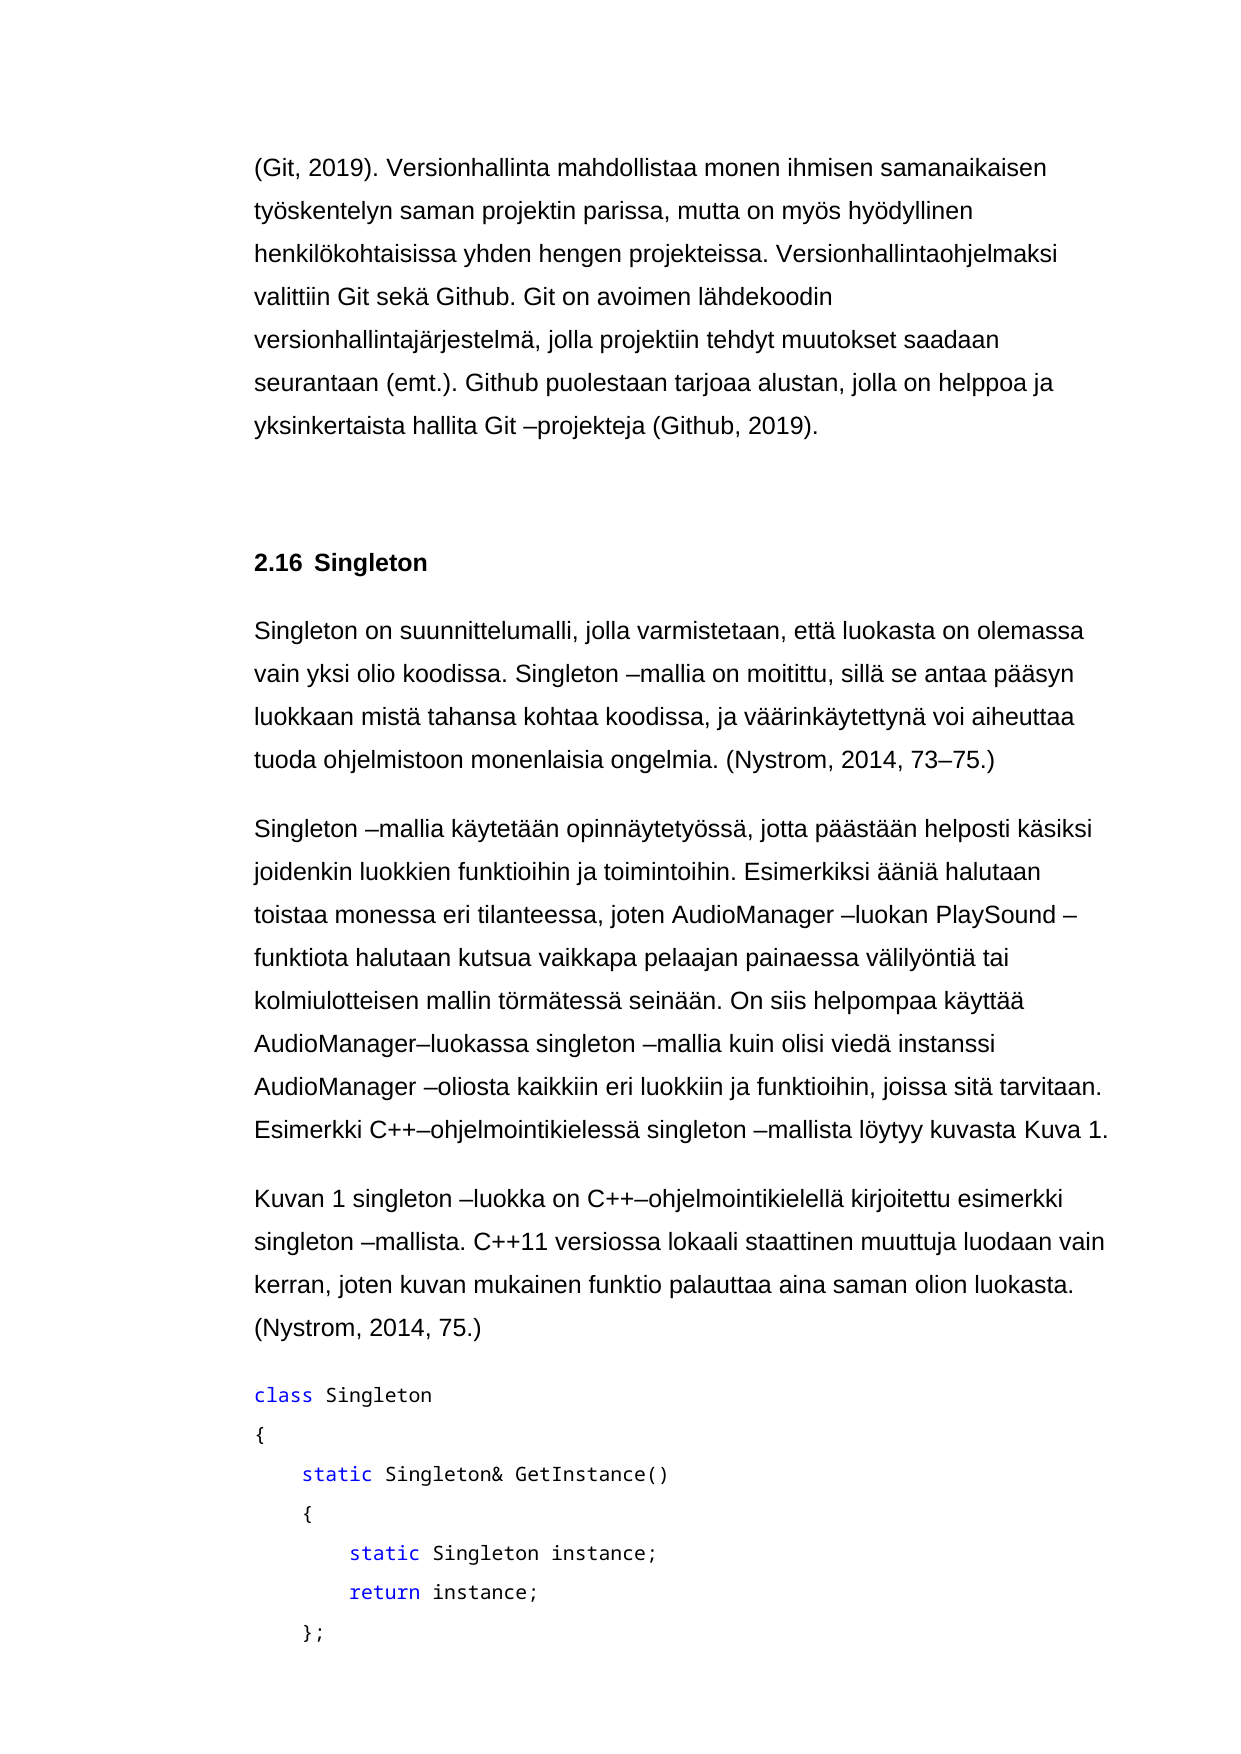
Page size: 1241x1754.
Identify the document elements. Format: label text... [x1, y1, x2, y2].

text { [254, 1499, 1122, 1527]
subtitle Singleton [254, 548, 1122, 576]
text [254, 153, 1122, 440]
text Kuvan 1 singleton –luokka on C++–ohjelmointikielellä kirjoitettu esimerkki singleton –mallista. C++11 versiossa lokaali staattinen muuttuja luodaan vain kerran, joten kuvan mukainen funktio palauttaa aina saman olion luokasta. (Nystrom, 2014, 75.) [254, 1184, 1122, 1342]
text static Singleton& GetInstance() [254, 1460, 1122, 1487]
text Singleton –mallia käytetään opinnäytetyössä, jotta päästään helposti käsiksi joidenkin luokkien funktioihin ja toimintoihin. Esimerkiksi ääniä halutaan toistaa monessa eri tilanteessa, joten AudioManager –luokan PlaySound –funktiota halutaan kutsua vaikkapa pelaajan painaessa välilyöntiä tai kolmiulotteisen mallin törmätessä seinään. On siis helpompaa käyttää AudioManager–luokassa singleton –mallia kuin olisi viedä instanssi AudioManager –oliosta kaikkiin eri luokkiin ja funktioihin, joissa sitä tarvitaan. Esimerkki C++–ohjelmointikielessä singleton –mallista löytyy kuvasta 1. [254, 814, 1122, 1144]
text class Singleton [254, 1381, 1122, 1408]
text { [254, 1421, 1122, 1448]
text }; [254, 1618, 1122, 1645]
text return instance; [254, 1578, 1122, 1606]
text Singleton on suunnittelumalli, jolla varmistetaan, että luokasta on olemassa vain yksi olio koodissa. Singleton –mallia on moitittu, sillä se antaa pääsyn luokkaan mistä tahansa kohtaa koodissa, ja väärinkäytettynä voi aiheuttaa tuoda ohjelmistoon monenlaisia ongelmia. (Nystrom, 2014, 73–75.) [254, 616, 1122, 774]
text static Singleton instance; [254, 1539, 1122, 1566]
